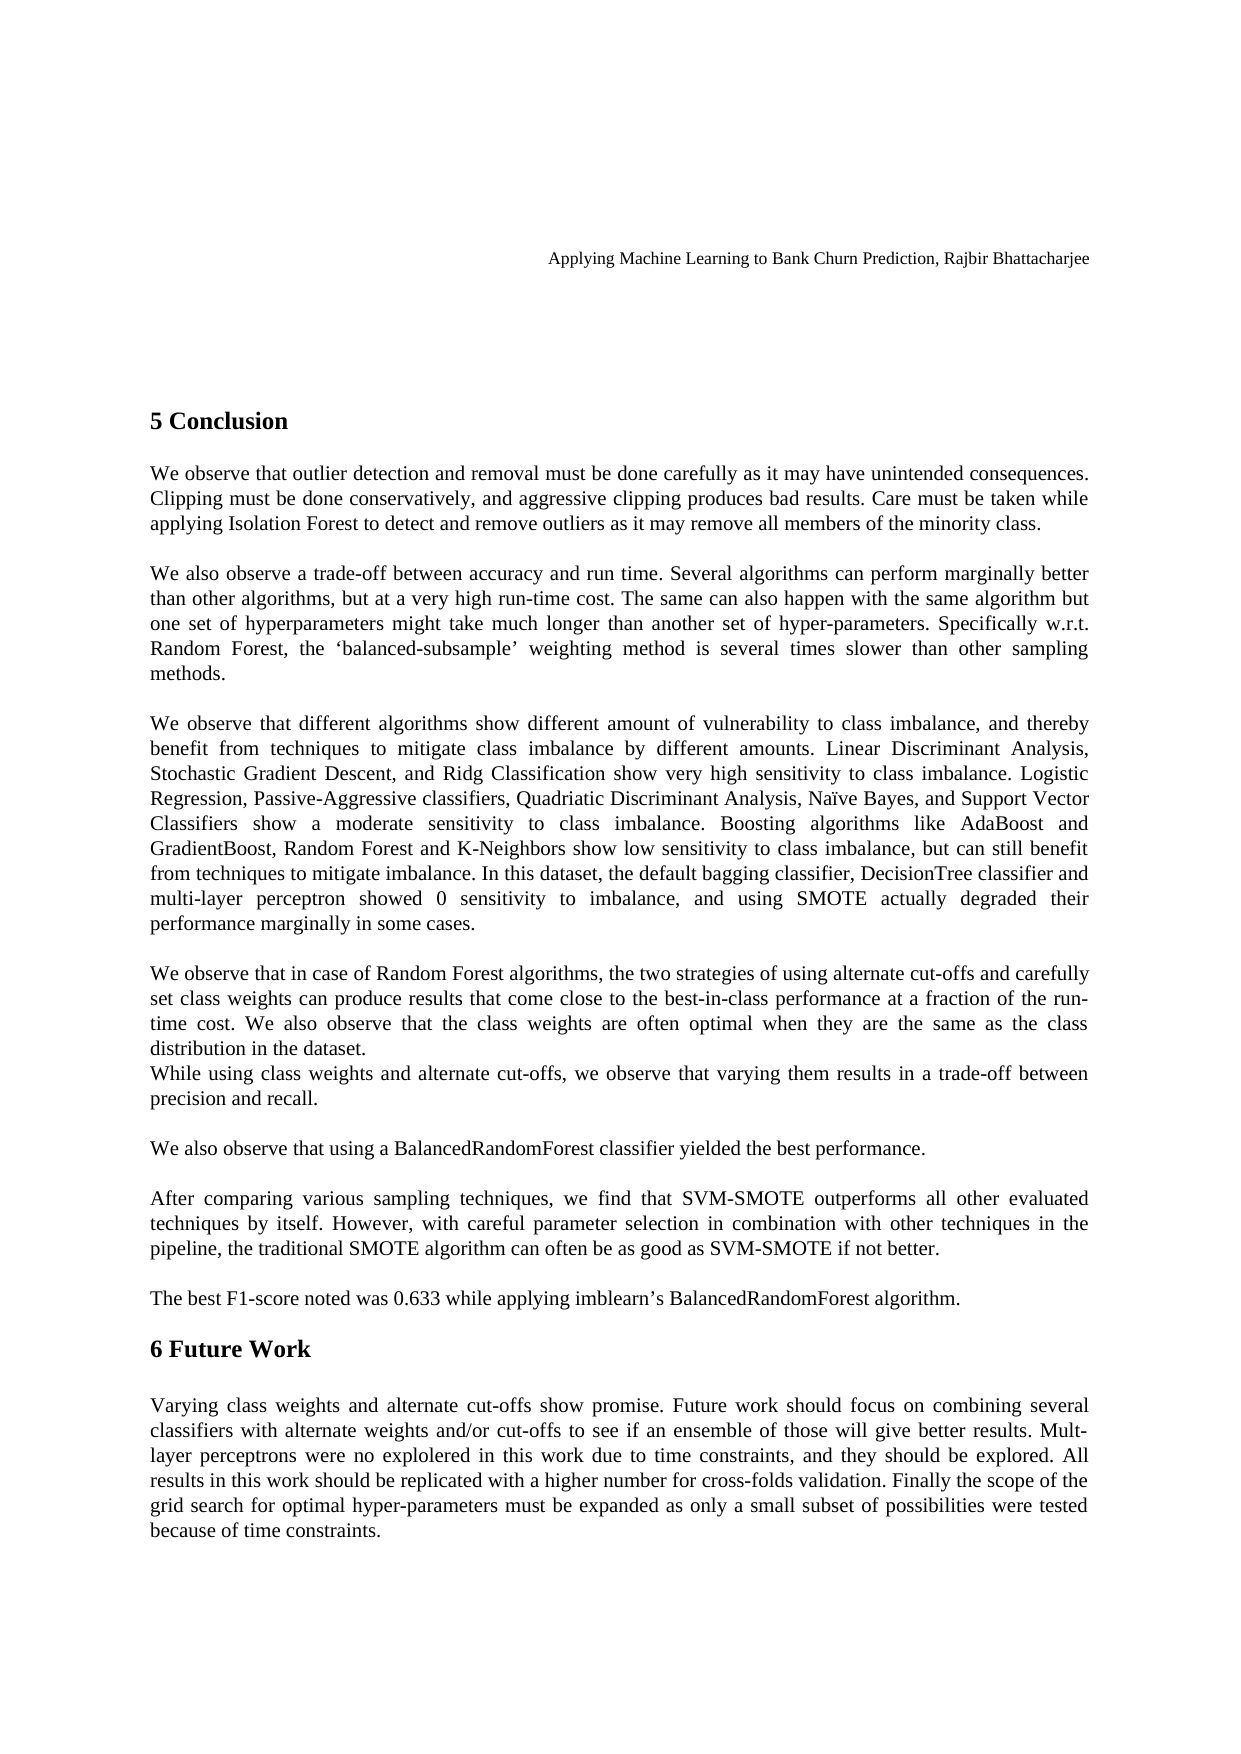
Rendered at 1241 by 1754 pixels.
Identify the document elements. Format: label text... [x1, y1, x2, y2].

text While using class weights and alternate cut-offs, we observe that varying them results in a trade-off between precision and recall. [150, 1059, 1090, 1109]
text We observe that different algorithms show different amount of vulnerability to class imbalance, and thereby benefit from techniques to mitigate class imbalance by different amounts. Linear Discriminant Analysis, Stochastic Gradient Descent, and Ridg Classification show very high sensitivity to class imbalance. Logistic Regression, Passive-Aggressive classifiers, Quadriatic Discriminant Analysis, Naïve Bayes, and Support Vector Classifiers show a moderate sensitivity to class imbalance. Boosting algorithms like AdaBoost and GradientBoost, Random Forest and K-Neighbors show low sensitivity to class imbalance, but can still benefit from techniques to mitigate imbalance. In this dataset, the default bagging classifier, DecisionTree classifier and multi-layer perceptron showed 0 sensitivity to imbalance, and using SMOTE actually degraded their performance marginally in some cases. [150, 709, 1090, 934]
text 5 Conclusion [150, 406, 1090, 434]
text We also observe a trade-off between accuracy and run time. Several algorithms can perform marginally better than other algorithms, but at a very high run-time cost. The same can also happen with the same algorithm but one set of hyperparameters might take much longer than another set of hyper-parameters. Specifically w.r.t. Random Forest, the ‘balanced-subsample’ weighting method is several times slower than other sampling methods. [150, 559, 1090, 684]
text 6 Future Work [150, 1334, 1090, 1363]
text The best F1-score noted was 0.633 while applying imblearn’s BalancedRandomForest algorithm. [150, 1284, 1090, 1309]
text We observe that in case of Random Forest algorithms, the two strategies of using alternate cut-offs and carefully set class weights can produce results that come close to the best-in-class performance at a fraction of the run-time cost. We also observe that the class weights are often optimal when they are the same as the class distribution in the dataset. [150, 959, 1090, 1059]
text We observe that outlier detection and removal must be done carefully as it may have unintended consequences. Clipping must be done conservatively, and aggressive clipping produces bad results. Care must be taken while applying Isolation Forest to detect and remove outliers as it may remove all members of the minority class. [150, 459, 1090, 534]
text Varying class weights and alternate cut-offs show promise. Future work should focus on combining several classifiers with alternate weights and/or cut-offs to see if an ensemble of those will give better results. Mult-layer perceptrons were no explolered in this work due to time constraints, and they should be explored. All results in this work should be replicated with a higher number for cross-folds validation. Finally the scope of the grid search for optimal hyper-parameters must be expanded as only a small subset of possibilities were tested because of time constraints. [150, 1392, 1090, 1542]
text We also observe that using a BalancedRandomForest classifier yielded the best performance. [150, 1134, 1090, 1159]
text After comparing various sampling techniques, we find that SVM-SMOTE outperforms all other evaluated techniques by itself. However, with careful parameter selection in combination with other techniques in the pipeline, the traditional SMOTE algorithm can often be as good as SVM-SMOTE if not better. [150, 1184, 1090, 1259]
